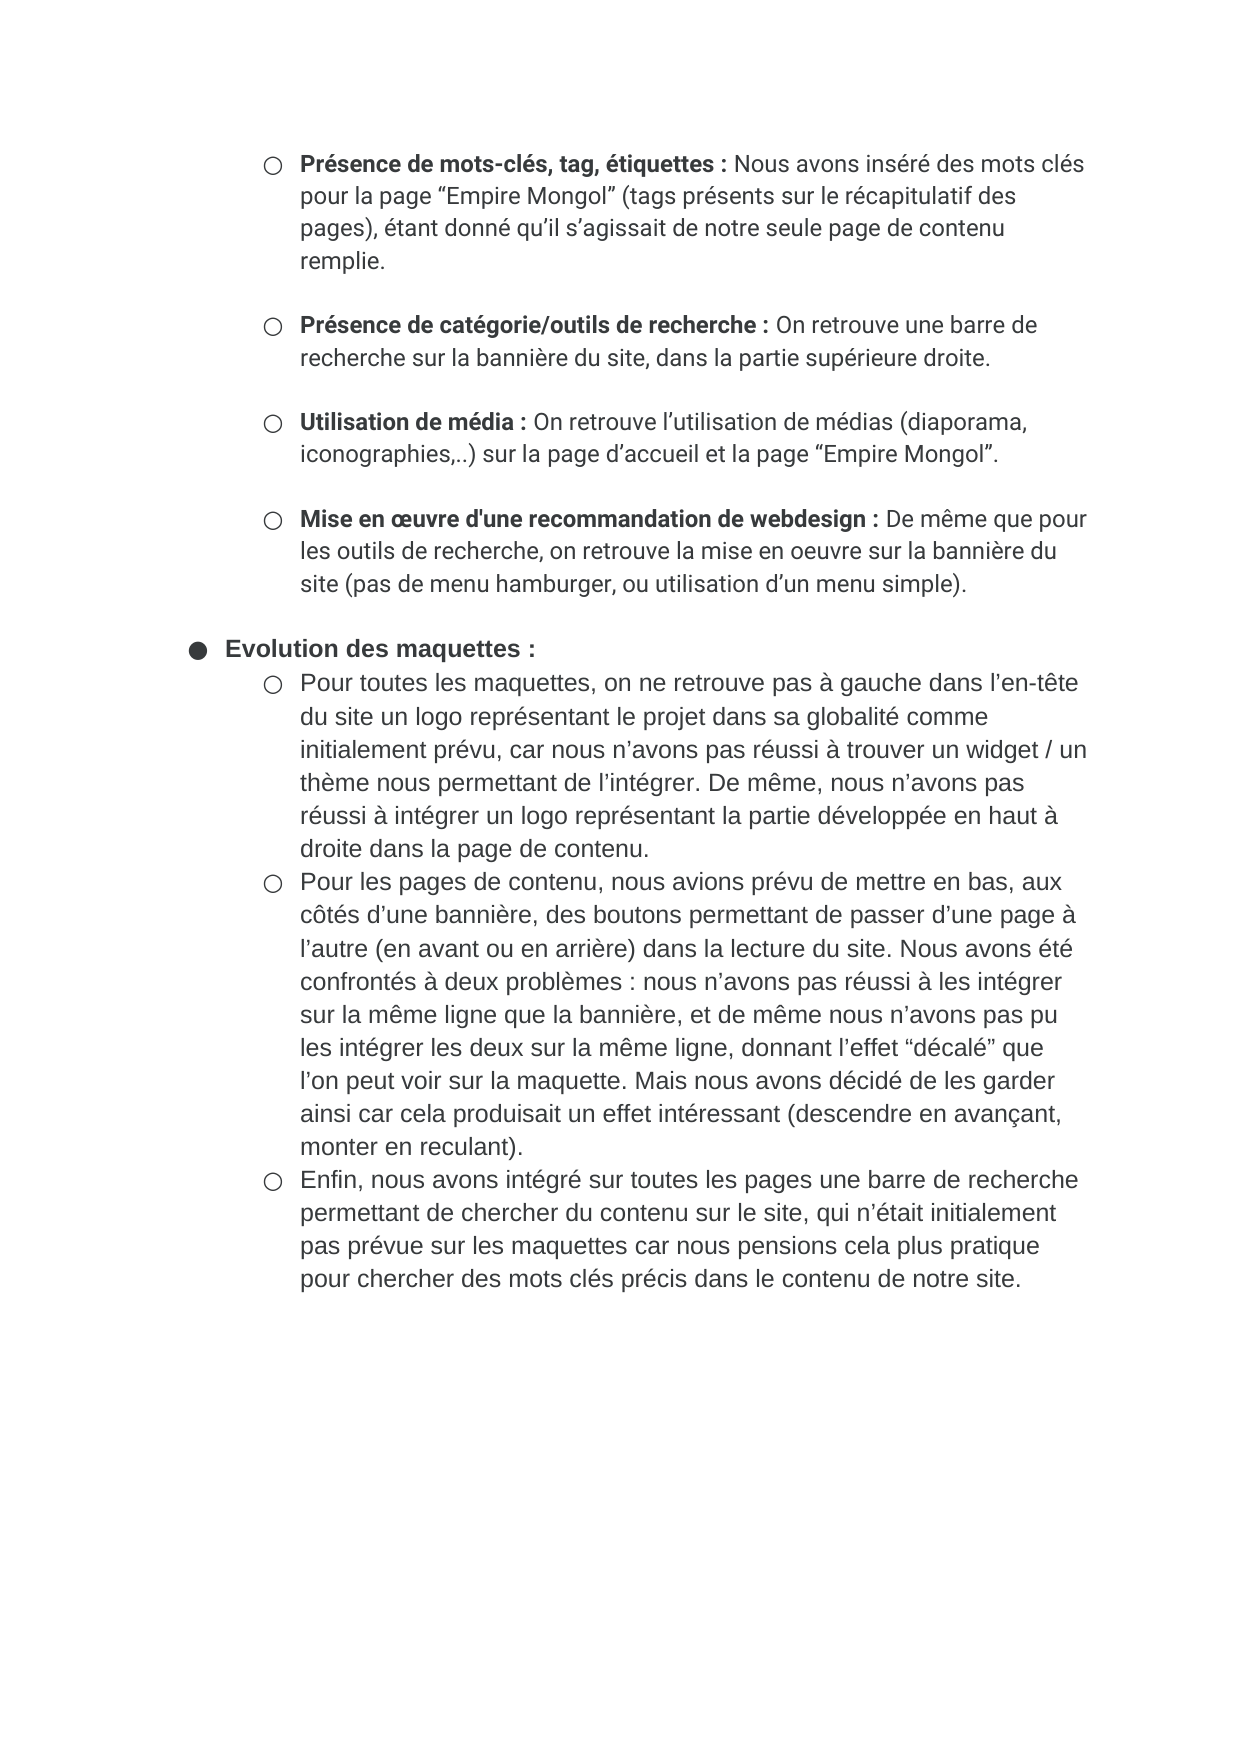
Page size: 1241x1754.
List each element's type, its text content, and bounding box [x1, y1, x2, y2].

list Présence de mots-clés, tag, étiquettes : Nous avons inséré des mots clés pour la page “Empire Mongol” (tags présents sur le récapitulatif des pages), étant donné qu’il s’agissait de notre seule page de contenu remplie. [262, 150, 1090, 275]
list Présence de catégorie/outils de recherche : On retrouve une barre de recherche sur la bannière du site, dans la partie supérieure droite. [262, 311, 1090, 372]
list Pour les pages de contenu, nous avions prévu de mettre en bas, aux côtés d’une bannière, des boutons permettant de passer d’une page à l’autre (en avant ou en arrière) dans la lecture du site. Nous avons été confrontés à deux problèmes : nous n’avons pas réussi à les intégrer sur la même ligne que la bannière, et de même nous n’avons pas pu les intégrer les deux sur la même ligne, donnant l’effet “décalé” que l’on peut voir sur la maquette. Mais nous avons décidé de les garder ainsi car cela produisait un effet intéressant (descendre en avançant, monter en reculant). [262, 867, 1090, 1160]
list Utilisation de média : On retrouve l’utilisation de médias (diaporama, iconographies,..) sur la page d’accueil et la page “Empire Mongol”. [262, 408, 1090, 469]
list Pour toutes les maquettes, on ne retrouve pas à gauche dans l’en-tête du site un logo représentant le projet dans sa globalité comme initialement prévu, car nous n’avons pas réussi à trouver un widget / un thème nous permettant de l’intégrer. De même, nous n’avons pas réussi à intégrer un logo représentant la partie développée en haut à droite dans la page de contenu. [262, 668, 1090, 863]
list Mise en œuvre d'une recommandation de webdesign : De même que pour les outils de recherche, on retrouve la mise en oeuvre sur la bannière du site (pas de menu hamburger, ou utilisation d’un menu simple). [262, 505, 1090, 598]
list Evolution des maquettes : [187, 634, 1090, 664]
list Enfin, nous avons intégré sur toutes les pages une barre de recherche permettant de chercher du contenu sur le site, qui n’était initialement pas prévue sur les maquettes car nous pensions cela plus pratique pour chercher des mots clés précis dans le contenu de notre site. [262, 1165, 1090, 1293]
